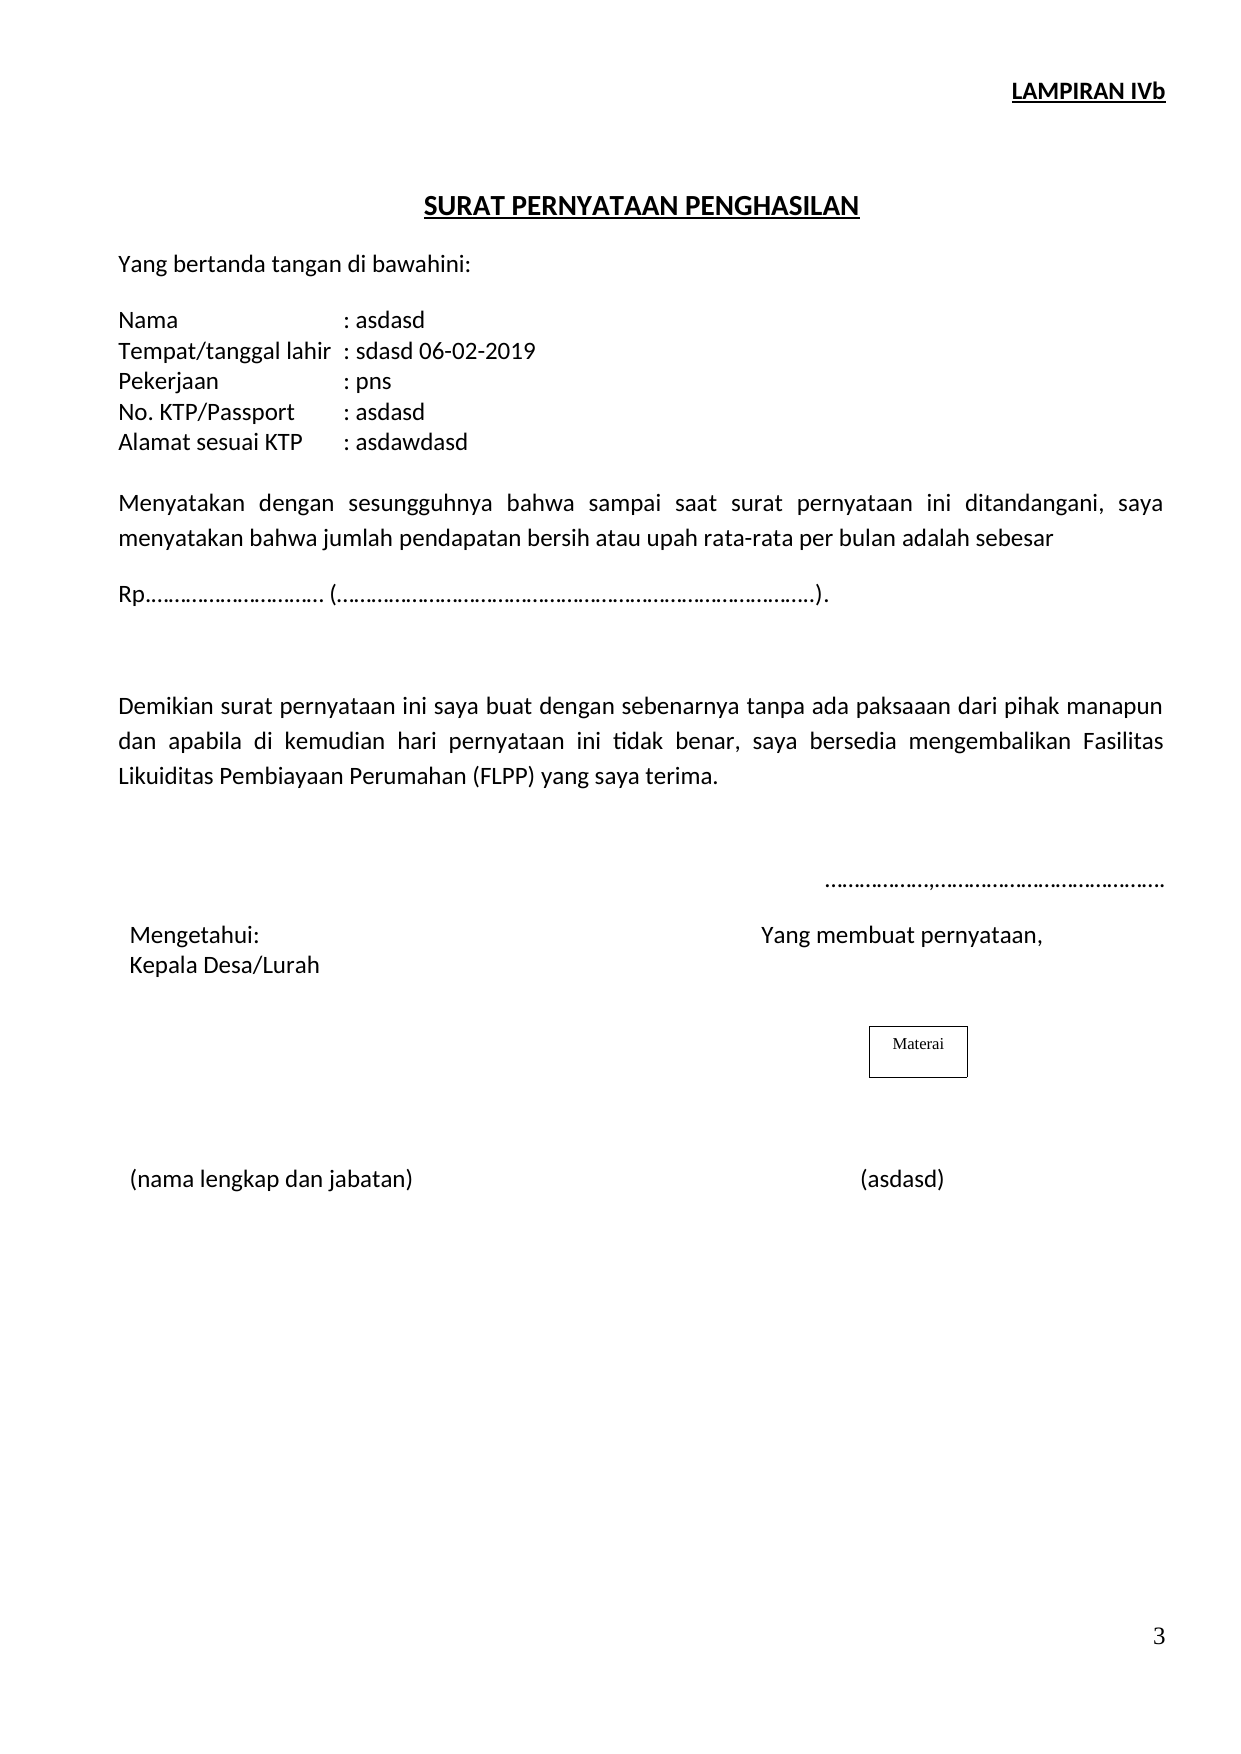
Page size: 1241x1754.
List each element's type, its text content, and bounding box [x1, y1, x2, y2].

table_header Mengetahui: Kepala Desa/Lurah (nama lengkap dan jabatan) [118, 919, 637, 1208]
table_header Yang membuat pernyataan, (asdasd) [637, 919, 1167, 1208]
text SURAT PERNYATAAN PENGHASILAN [118, 187, 1165, 222]
text ………………,…………………………………. [118, 863, 1165, 894]
text No. KTP/Passport : asdasd [118, 396, 1165, 426]
text Yang bertanda tangan di bawahini: [118, 248, 1165, 279]
text LAMPIRAN IVb [118, 75, 1165, 106]
text Nama : asdasd [118, 304, 1165, 335]
text Demikian surat pernyataan ini saya buat dengan sebenarnya tanpa ada paksaaan dari pihak manapun dan apabila di kemudian hari pernyataan ini tidak benar, saya bersedia mengembalikan Fasilitas Likuiditas Pembiayaan Perumahan (FLPP) yang saya terima. [118, 690, 1165, 790]
text Alamat sesuai KTP : asdawdasd [118, 426, 1165, 457]
text Tempat/tanggal lahir : sdasd 06-02-2019 [118, 335, 1165, 365]
text Rp.………………………… (………………………………………………………………………..). [118, 578, 1165, 609]
text Pekerjaan : pns [118, 365, 1165, 396]
text Menyatakan dengan sesungguhnya bahwa sampai saat surat pernyataan ini ditandangani, saya menyatakan bahwa jumlah pendapatan bersih atau upah rata-rata per bulan adalah sebesar [118, 487, 1165, 553]
